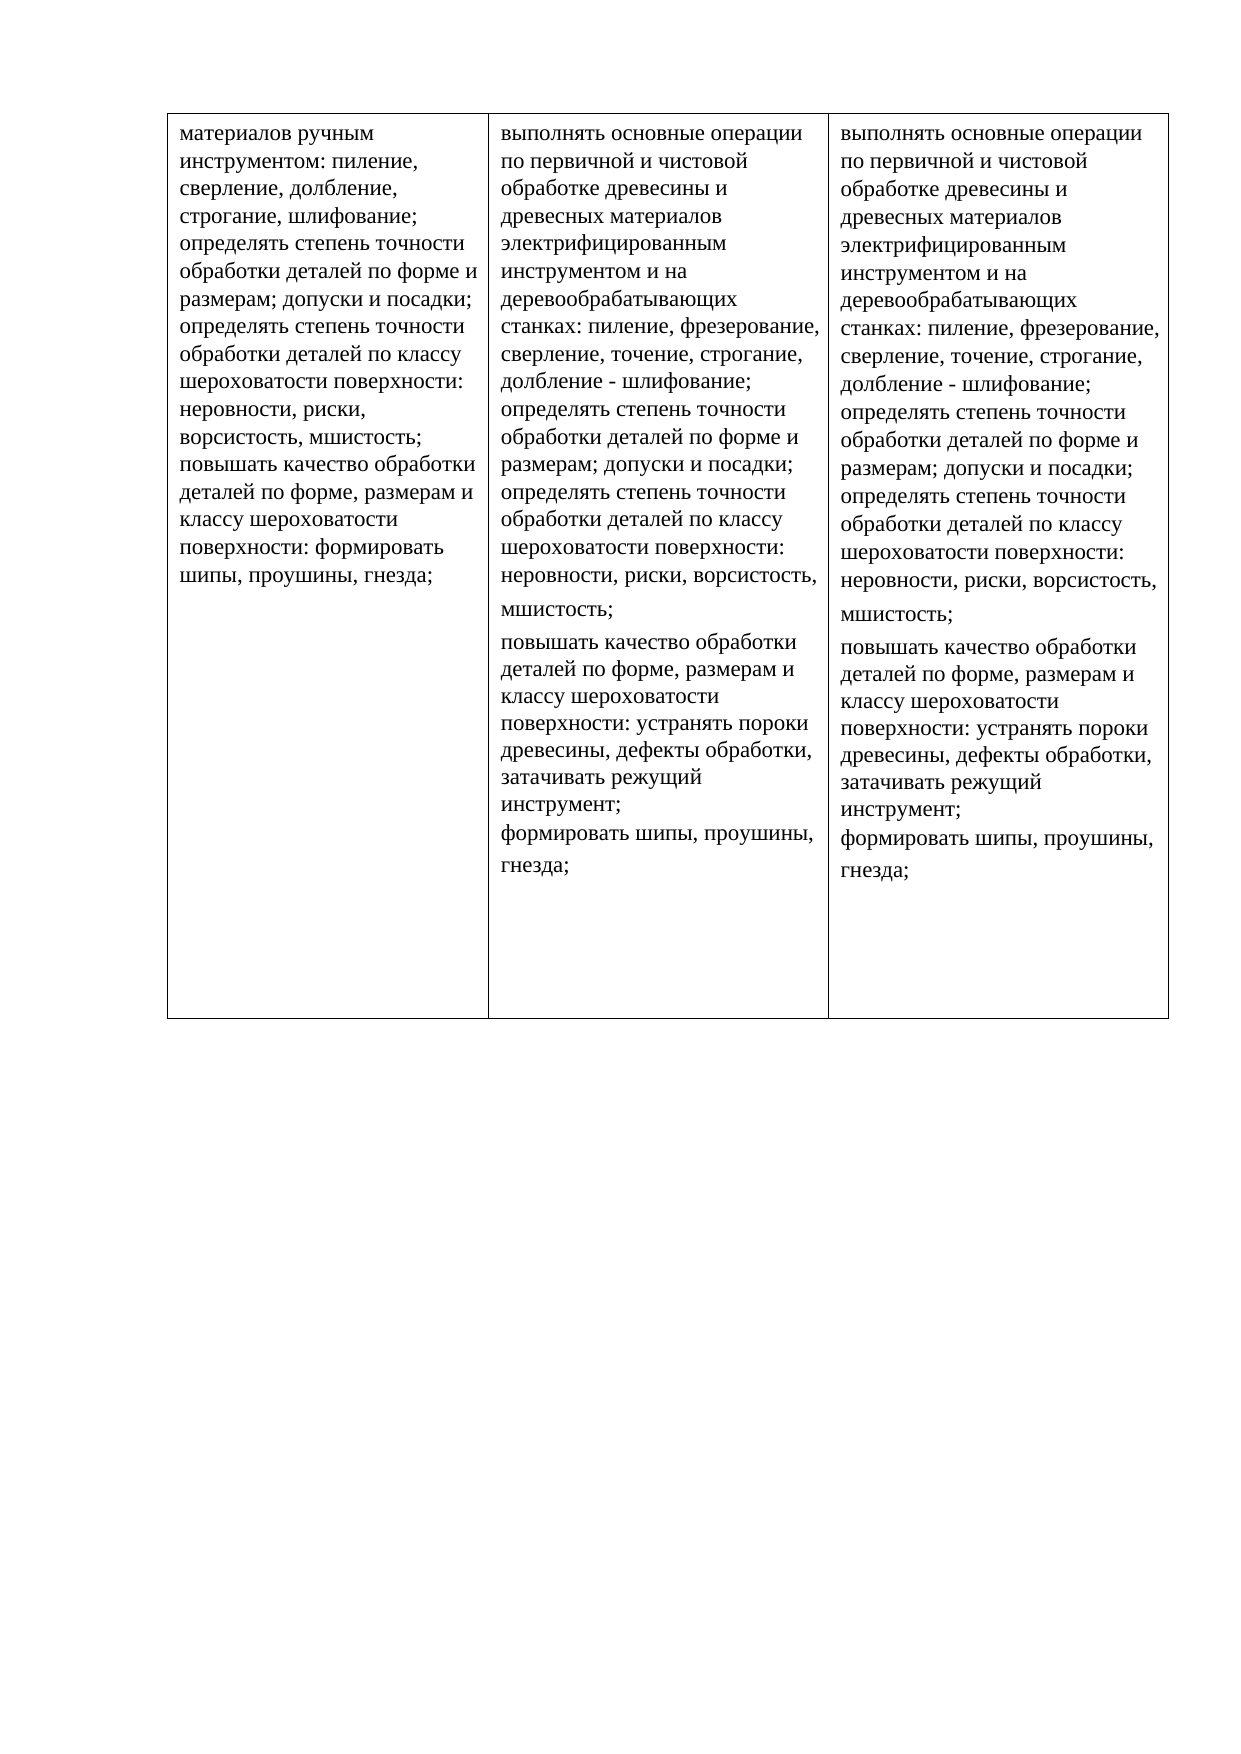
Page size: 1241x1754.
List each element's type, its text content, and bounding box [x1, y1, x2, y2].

table_header материалов ручным инструментом: пиление, сверление, долбление, строгание, шлифование; определять степень точности обработки деталей по форме и размерам; допуски и посадки; определять степень точности обработки деталей по классу шероховатости поверхности: неровности, риски, ворсистость, мшистость; повышать качество обработки деталей по форме, размерам и классу шероховатости поверхности: формировать шипы, проушины, гнезда; [168, 114, 488, 1017]
table_header выполнять основные операции по первичной и чистовой обработке древесины и древесных материалов электрифицированным инструментом и на деревообрабатывающих станках: пиление, фрезерование, сверление, точение, строгание, долбление - шлифование; определять степень точности обработки деталей по форме и размерам; допуски и посадки; определять степень точности обработки деталей по классу шероховатости поверхности: неровности, риски, ворсистость, мшистость; повышать качество обработки деталей по форме, размерам и классу шероховатости поверхности: устранять пороки древесины, дефекты обработки, затачивать режущий инструмент; формировать шипы, проушины, гнезда; [489, 114, 828, 1017]
table_header выполнять основные операции по первичной и чистовой обработке древесины и древесных материалов электрифицированным инструментом и на деревообрабатывающих станках: пиление, фрезерование, сверление, точение, строгание, долбление - шлифование; определять степень точности обработки деталей по форме и размерам; допуски и посадки; определять степень точности обработки деталей по классу шероховатости поверхности: неровности, риски, ворсистость, мшистость; повышать качество обработки деталей по форме, размерам и классу шероховатости поверхности: устранять пороки древесины, дефекты обработки, затачивать режущий инструмент; формировать шипы, проушины, гнезда; [829, 114, 1168, 1017]
